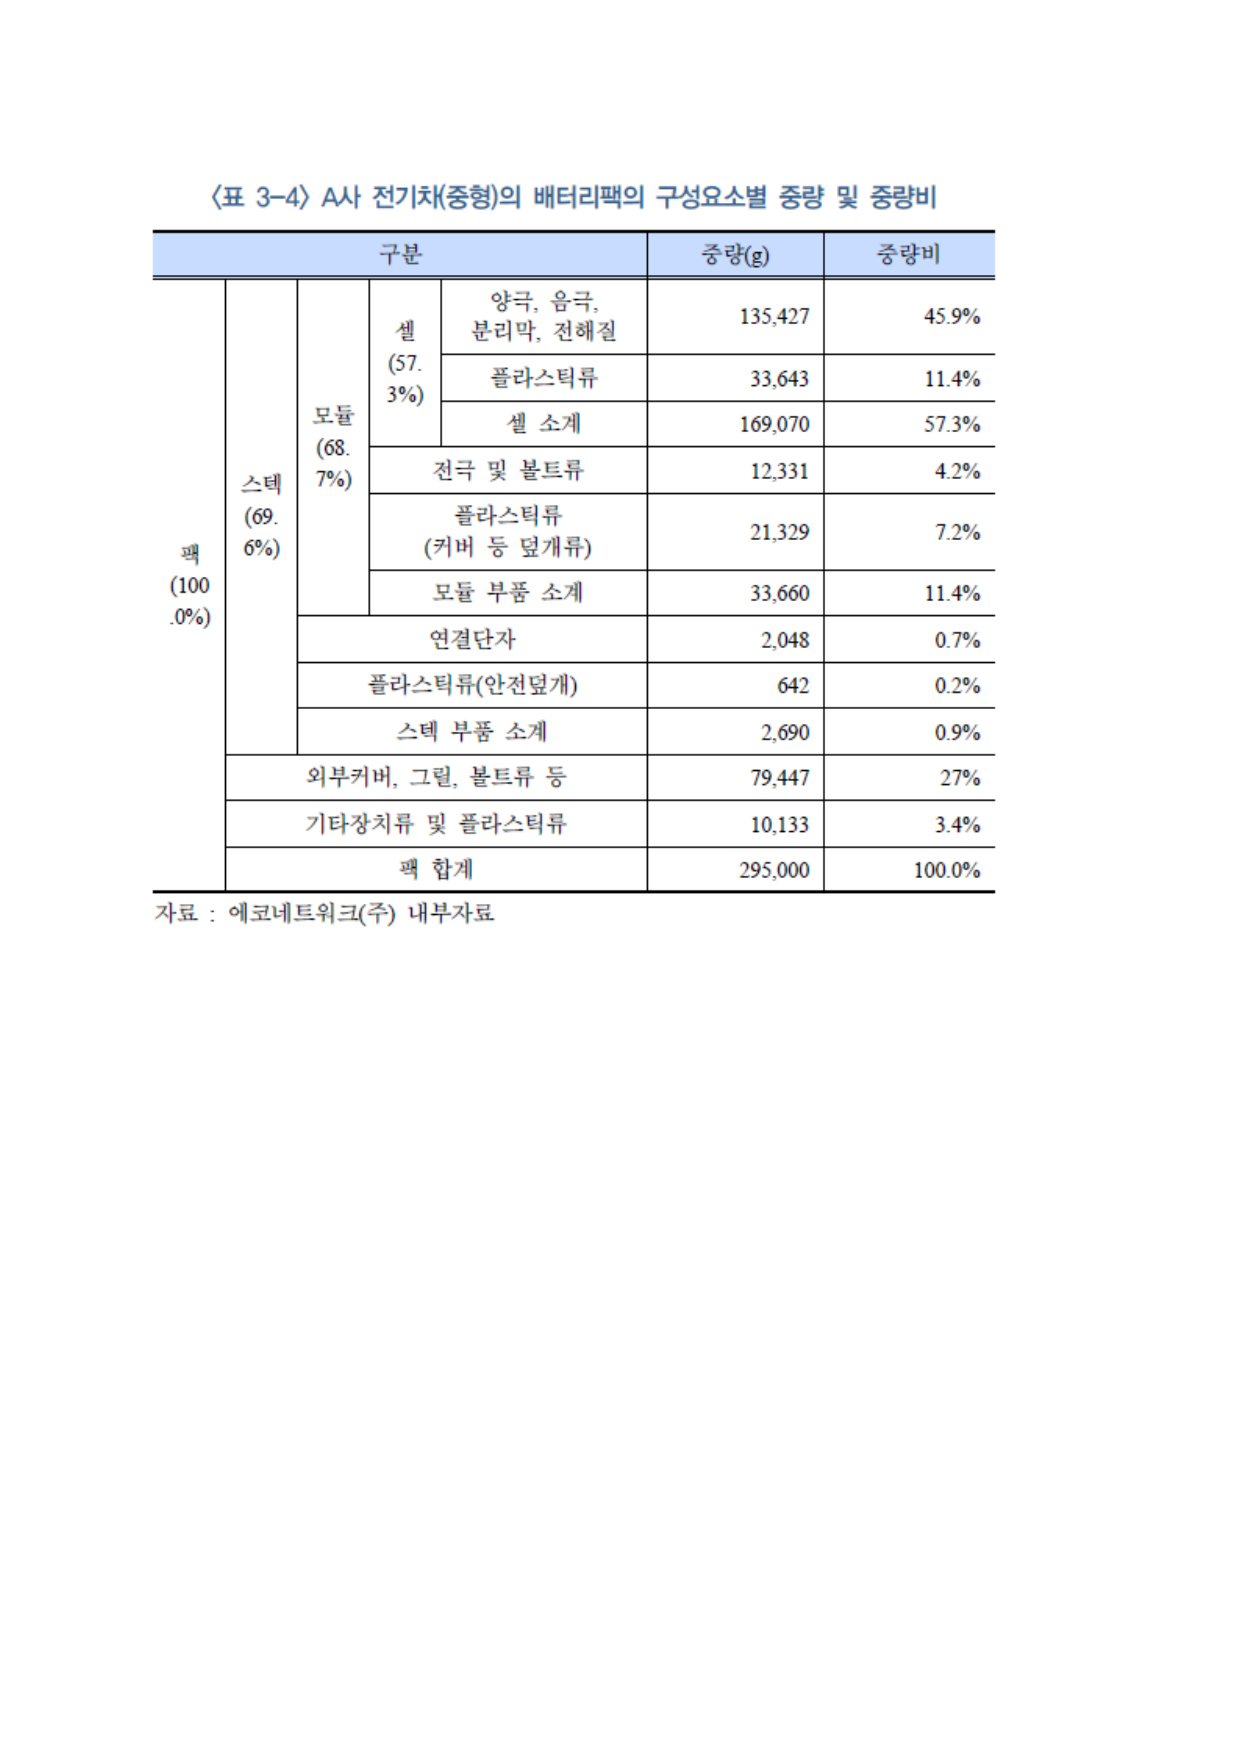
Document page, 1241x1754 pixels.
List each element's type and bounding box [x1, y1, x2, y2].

picture [150, 177, 1011, 939]
